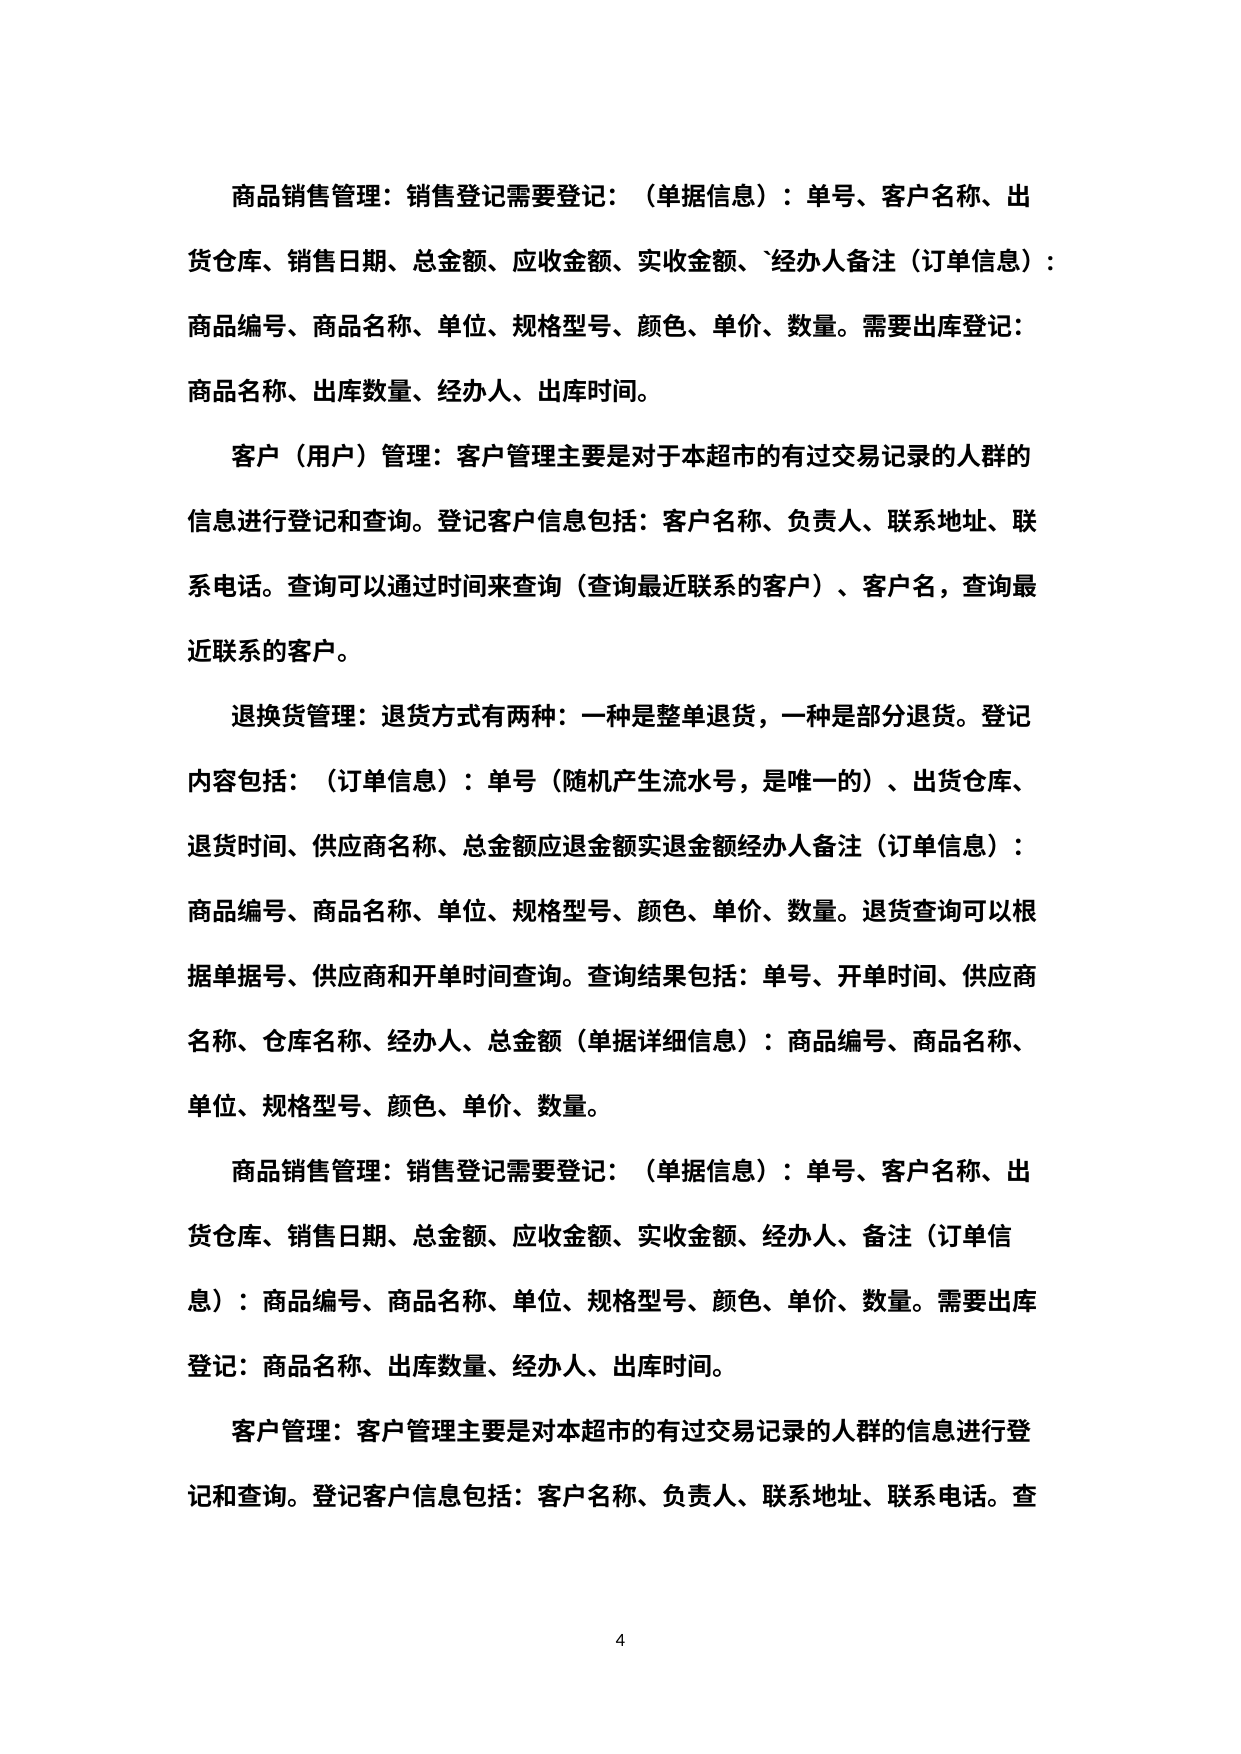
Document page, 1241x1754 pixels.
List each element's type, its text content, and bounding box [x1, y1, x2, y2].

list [187, 1397, 1053, 1527]
list 客户（用户）管理：客户管理主要是对于本超市的有过交易记录的人群的信息进行登记和查询。登记客户信息包括：客户名称、负责人、联系地址、联系电话。查询可以通过时间来查询（查询最近联系的客户）、客户名，查询最近联系的客户。 [187, 422, 1053, 682]
list 退换货管理：退货方式有两种：一种是整单退货，一种是部分退货。登记内容包括：（订单信息）：单号（随机产生流水号，是唯一的）、出货仓库、退货时间、供应商名称、总金额应退金额实退金额经办人备注（订单信息）：商品编号、商品名称、单位、规格型号、颜色、单价、数量。退货查询可以根据单据号、供应商和开单时间查询。查询结果包括：单号、开单时间、供应商名称、仓库名称、经办人、总金额（单据详细信息）：商品编号、商品名称、单位、规格型号、颜色、单价、数量。 [187, 682, 1053, 1137]
list 商品销售管理：销售登记需要登记：（单据信息）：单号、客户名称、出货仓库、销售日期、总金额、应收金额、实收金额、`经办人备注（订单信息）:商品编号、商品名称、单位、规格型号、颜色、单价、数量。需要出库登记：商品名称、出库数量、经办人、出库时间。 [187, 162, 1053, 422]
list 商品销售管理：销售登记需要登记：（单据信息）：单号、客户名称、出货仓库、销售日期、总金额、应收金额、实收金额、经办人、备注（订单信息）：商品编号、商品名称、单位、规格型号、颜色、单价、数量。需要出库登记：商品名称、出库数量、经办人、出库时间。 [187, 1137, 1053, 1397]
